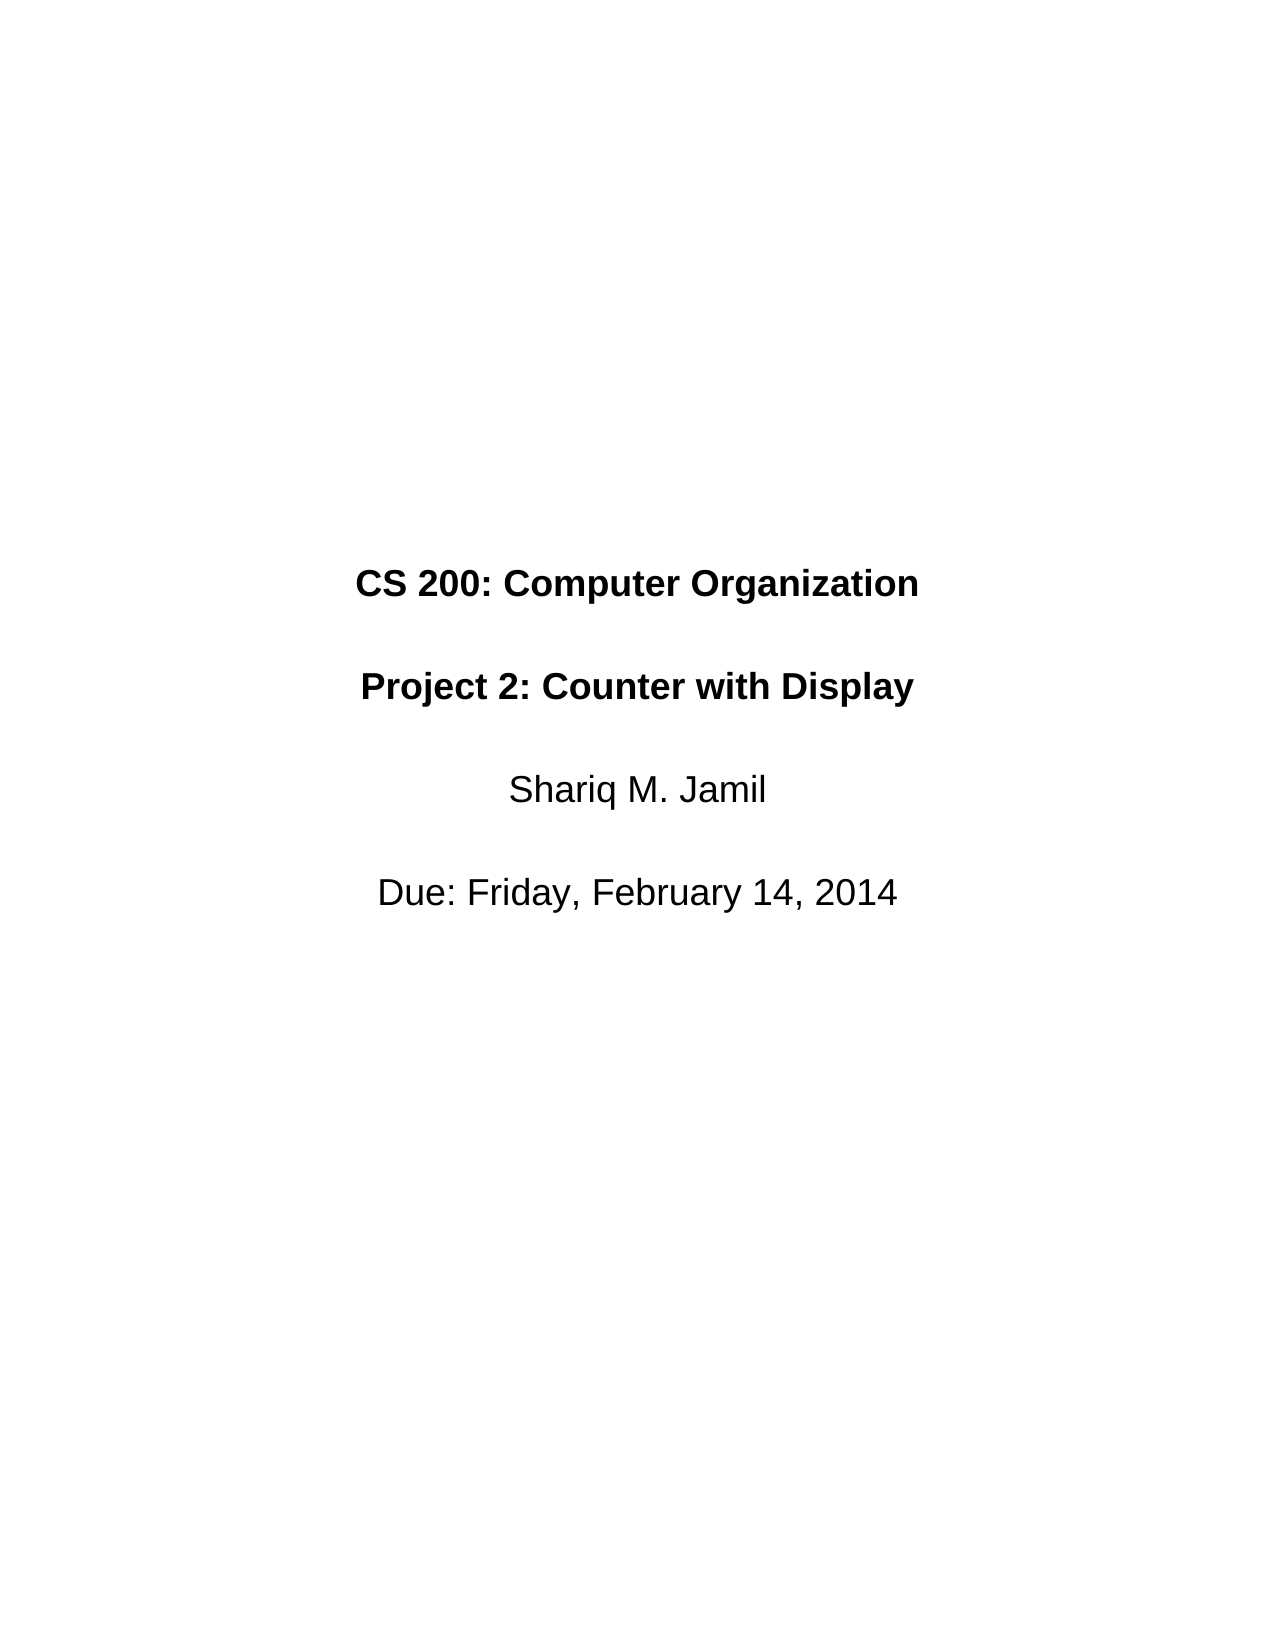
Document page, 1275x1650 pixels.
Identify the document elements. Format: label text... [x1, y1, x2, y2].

text Project 2: Counter with Display [150, 664, 1125, 708]
text Due: Friday, February 14, 2014 [150, 870, 1125, 913]
text Shariq M. Jamil [150, 767, 1125, 811]
text CS 200: Computer Organization [150, 562, 1125, 605]
